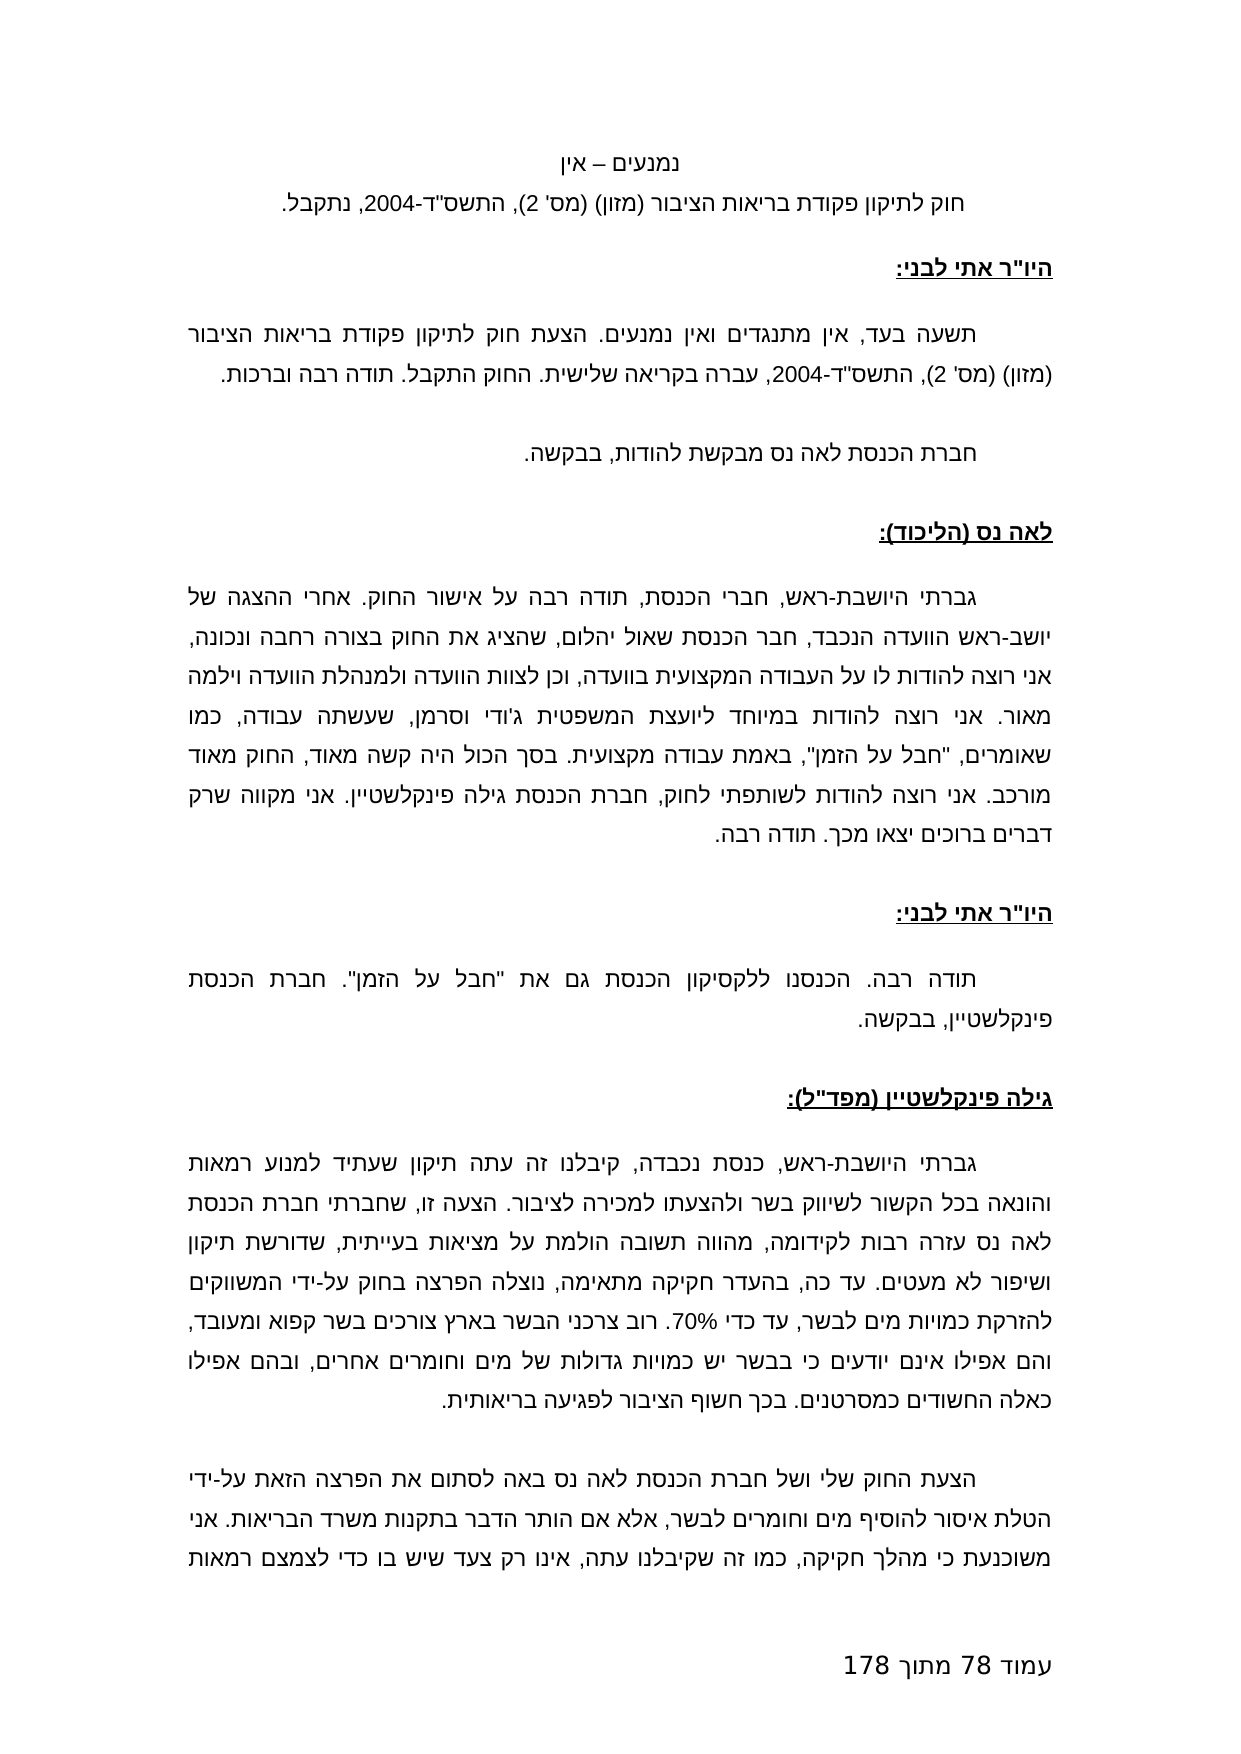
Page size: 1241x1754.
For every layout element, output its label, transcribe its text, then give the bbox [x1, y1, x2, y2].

text תשעה בעד, אין מתנגדים ואין נמנעים. הצעת חוק לתיקון פקודת בריאות הציבור (מזון) (מס' 2), התשס"ד-2004, עברה בקריאה שלישית. החוק התקבל. תודה רבה וברכות. [187, 321, 1053, 387]
text תודה רבה. הכנסנו ללקסיקון הכנסת גם את "חבל על הזמן". חברת הכנסת פינקלשטיין, בבקשה. [187, 966, 1053, 1032]
text חוק לתיקון פקודת בריאות הציבור (מזון) (מס' 2), התשס"ד-2004, נתקבל. [187, 189, 1053, 216]
text היו"ר אתי לבני: [187, 255, 1053, 282]
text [187, 1466, 1053, 1571]
text חברת הכנסת לאה נס מבקשת להודות, בבקשה. [187, 439, 1053, 466]
text לאה נס (הליכוד): [187, 518, 1053, 545]
text גילה פינקלשטיין (מפד"ל): [187, 1084, 1053, 1111]
text נמנעים – אין [187, 150, 1053, 176]
text היו"ר אתי לבני: [187, 900, 1053, 927]
text גברתי היושבת-ראש, חברי הכנסת, תודה רבה על אישור החוק. אחרי ההצגה של יושב-ראש הוועדה הנכבד, חבר הכנסת שאול יהלום, שהציג את החוק בצורה רחבה ונכונה, אני רוצה להודות לו על העבודה המקצועית בוועדה, וכן לצוות הוועדה ולמנהלת הוועדה וילמה מאור. אני רוצה להודות במיוחד ליועצת המשפטית ג'ודי וסרמן, שעשתה עבודה, כמו שאומרים, "חבל על הזמן", באמת עבודה מקצועית. בסך הכול היה קשה מאוד, החוק מאוד מורכב. אני רוצה להודות לשותפתי לחוק, חברת הכנסת גילה פינקלשטיין. אני מקווה שרק דברים ברוכים יצאו מכך. תודה רבה. [187, 584, 1053, 848]
text גברתי היושבת-ראש, כנסת נכבדה, קיבלנו זה עתה תיקון שעתיד למנוע רמאות והונאה בכל הקשור לשיווק בשר ולהצעתו למכירה לציבור. הצעה זו, שחברתי חברת הכנסת לאה נס עזרה רבות לקידומה, מהווה תשובה הולמת על מציאות בעייתית, שדורשת תיקון ושיפור לא מעטים. עד כה, בהעדר חקיקה מתאימה, נוצלה הפרצה בחוק על-ידי המשווקים להזרקת כמויות מים לבשר, עד כדי 70%. רוב צרכני הבשר בארץ צורכים בשר קפוא ומעובד, והם אפילו אינם יודעים כי בבשר יש כמויות גדולות של מים וחומרים אחרים, ובהם אפילו כאלה החשודים כמסרטנים. בכך חשוף הציבור לפגיעה בריאותית. [187, 1150, 1053, 1413]
